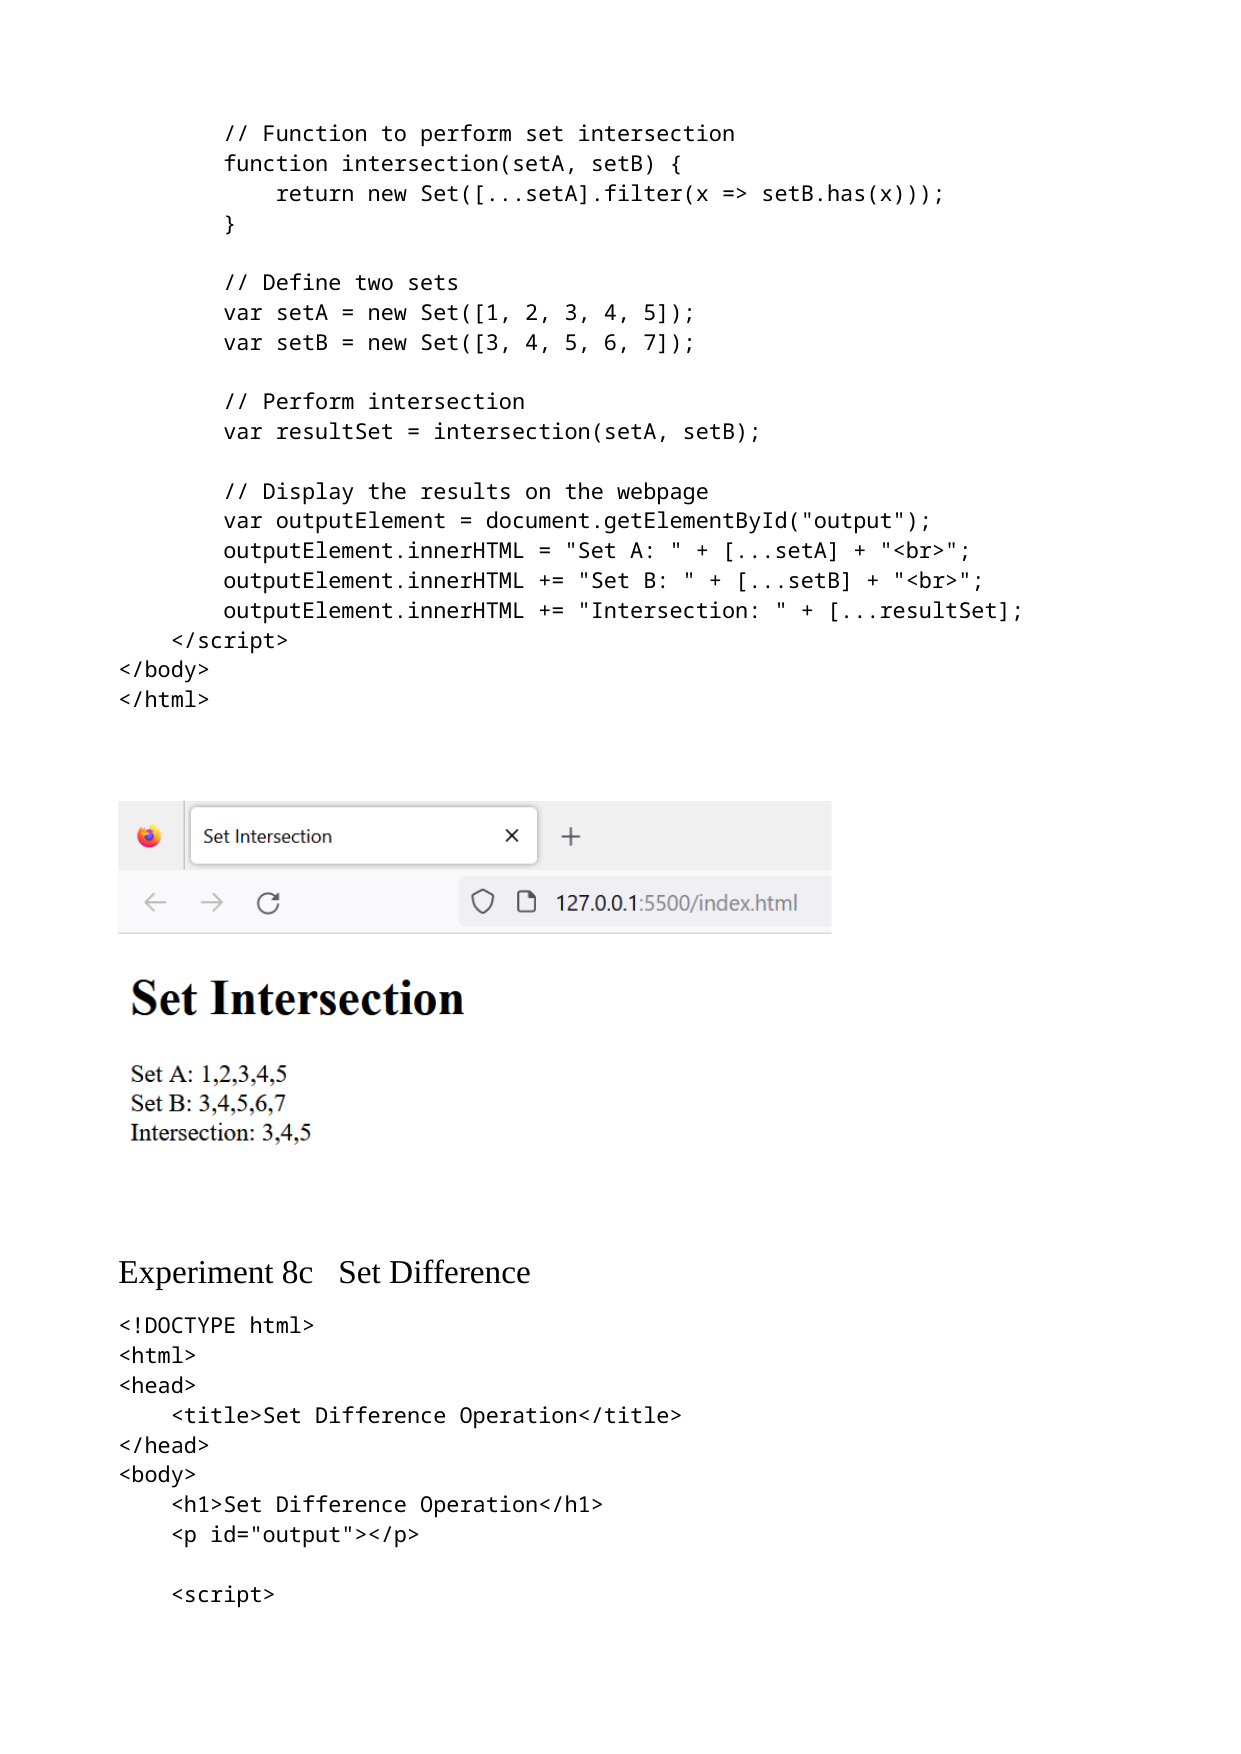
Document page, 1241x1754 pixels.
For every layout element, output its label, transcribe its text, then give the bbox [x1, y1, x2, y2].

text </html> [118, 684, 1122, 714]
text var outputElement = document.getElementById("output"); [118, 505, 1122, 535]
text var setB = new Set([3, 4, 5, 6, 7]); [118, 327, 1122, 356]
text return new Set([...setA].filter(x => setB.has(x))); [118, 178, 1122, 207]
text // Perform intersection [118, 386, 1122, 416]
text <p id="output"></p> [118, 1519, 1122, 1549]
text <body> [118, 1459, 1122, 1489]
text // Display the results on the webpage [118, 476, 1122, 505]
text var resultSet = intersection(setA, setB); [118, 416, 1122, 446]
text </body> [118, 654, 1122, 684]
text var setA = new Set([1, 2, 3, 4, 5]); [118, 297, 1122, 327]
text </head> [118, 1429, 1122, 1459]
picture [118, 801, 832, 1175]
text outputElement.innerHTML += "Intersection: " + [...resultSet]; [118, 595, 1122, 624]
text // Function to perform set intersection [118, 118, 1122, 148]
text outputElement.innerHTML = "Set A: " + [...setA] + "<br>"; [118, 535, 1122, 565]
text <script> [118, 1578, 1122, 1608]
text } [118, 207, 1122, 237]
text // Define two sets [118, 267, 1122, 297]
text <title>Set Difference Operation</title> [118, 1400, 1122, 1429]
text </script> [118, 624, 1122, 654]
text <head> [118, 1370, 1122, 1400]
text <h1>Set Difference Operation</h1> [118, 1489, 1122, 1519]
text Experiment 8c Set Difference [118, 1252, 1122, 1291]
text <!DOCTYPE html> [118, 1310, 1122, 1340]
text function intersection(setA, setB) { [118, 148, 1122, 178]
text <html> [118, 1340, 1122, 1370]
text outputElement.innerHTML += "Set B: " + [...setB] + "<br>"; [118, 565, 1122, 595]
